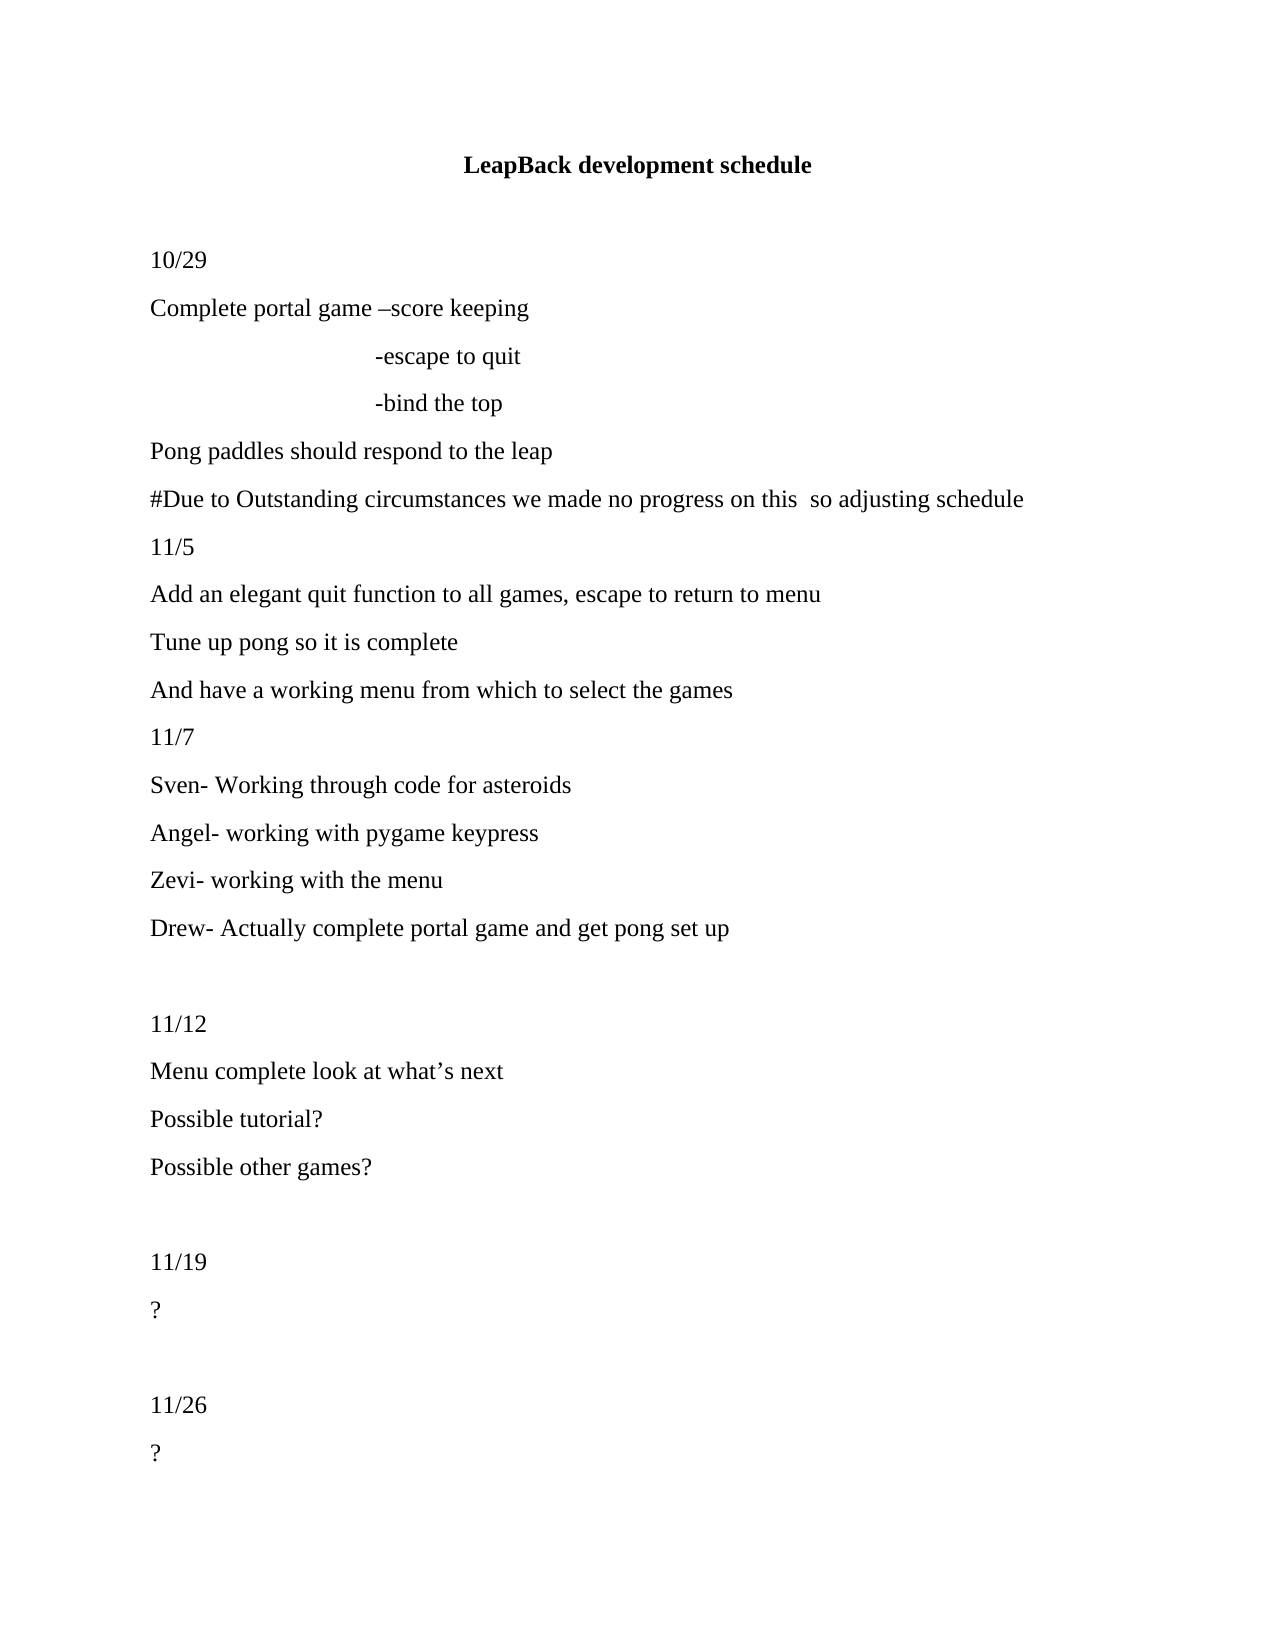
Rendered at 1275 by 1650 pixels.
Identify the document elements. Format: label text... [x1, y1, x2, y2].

text Angel- working with pygame keypress [150, 818, 1125, 847]
text Sven- Working through code for asteroids [150, 770, 1125, 799]
text Possible other games? [150, 1152, 1125, 1181]
text ? [150, 1295, 1125, 1324]
text ? [150, 1438, 1125, 1467]
text Tune up pong so it is complete [150, 627, 1125, 656]
text 11/12 [150, 1009, 1125, 1037]
text Menu complete look at what’s next [150, 1056, 1125, 1085]
text 11/7 [150, 722, 1125, 751]
text Zevi- working with the menu [150, 866, 1125, 894]
text 11/26 [150, 1390, 1125, 1419]
text -bind the top [150, 388, 1125, 417]
text 11/5 [150, 532, 1125, 560]
text Pong paddles should respond to the leap [150, 436, 1125, 465]
text Add an elegant quit function to all games, escape to return to menu [150, 579, 1125, 608]
text Complete portal game –score keeping [150, 293, 1125, 322]
text -escape to quit [150, 341, 1125, 369]
text Drew- Actually complete portal game and get pong set up [150, 913, 1125, 942]
text And have a working menu from which to select the games [150, 675, 1125, 703]
text LeapBack development schedule [150, 150, 1125, 179]
text 11/19 [150, 1247, 1125, 1276]
text #Due to Outstanding circumstances we made no progress on this so adjusting schedule [150, 484, 1125, 513]
text 10/29 [150, 245, 1125, 274]
text Possible tutorial? [150, 1104, 1125, 1133]
